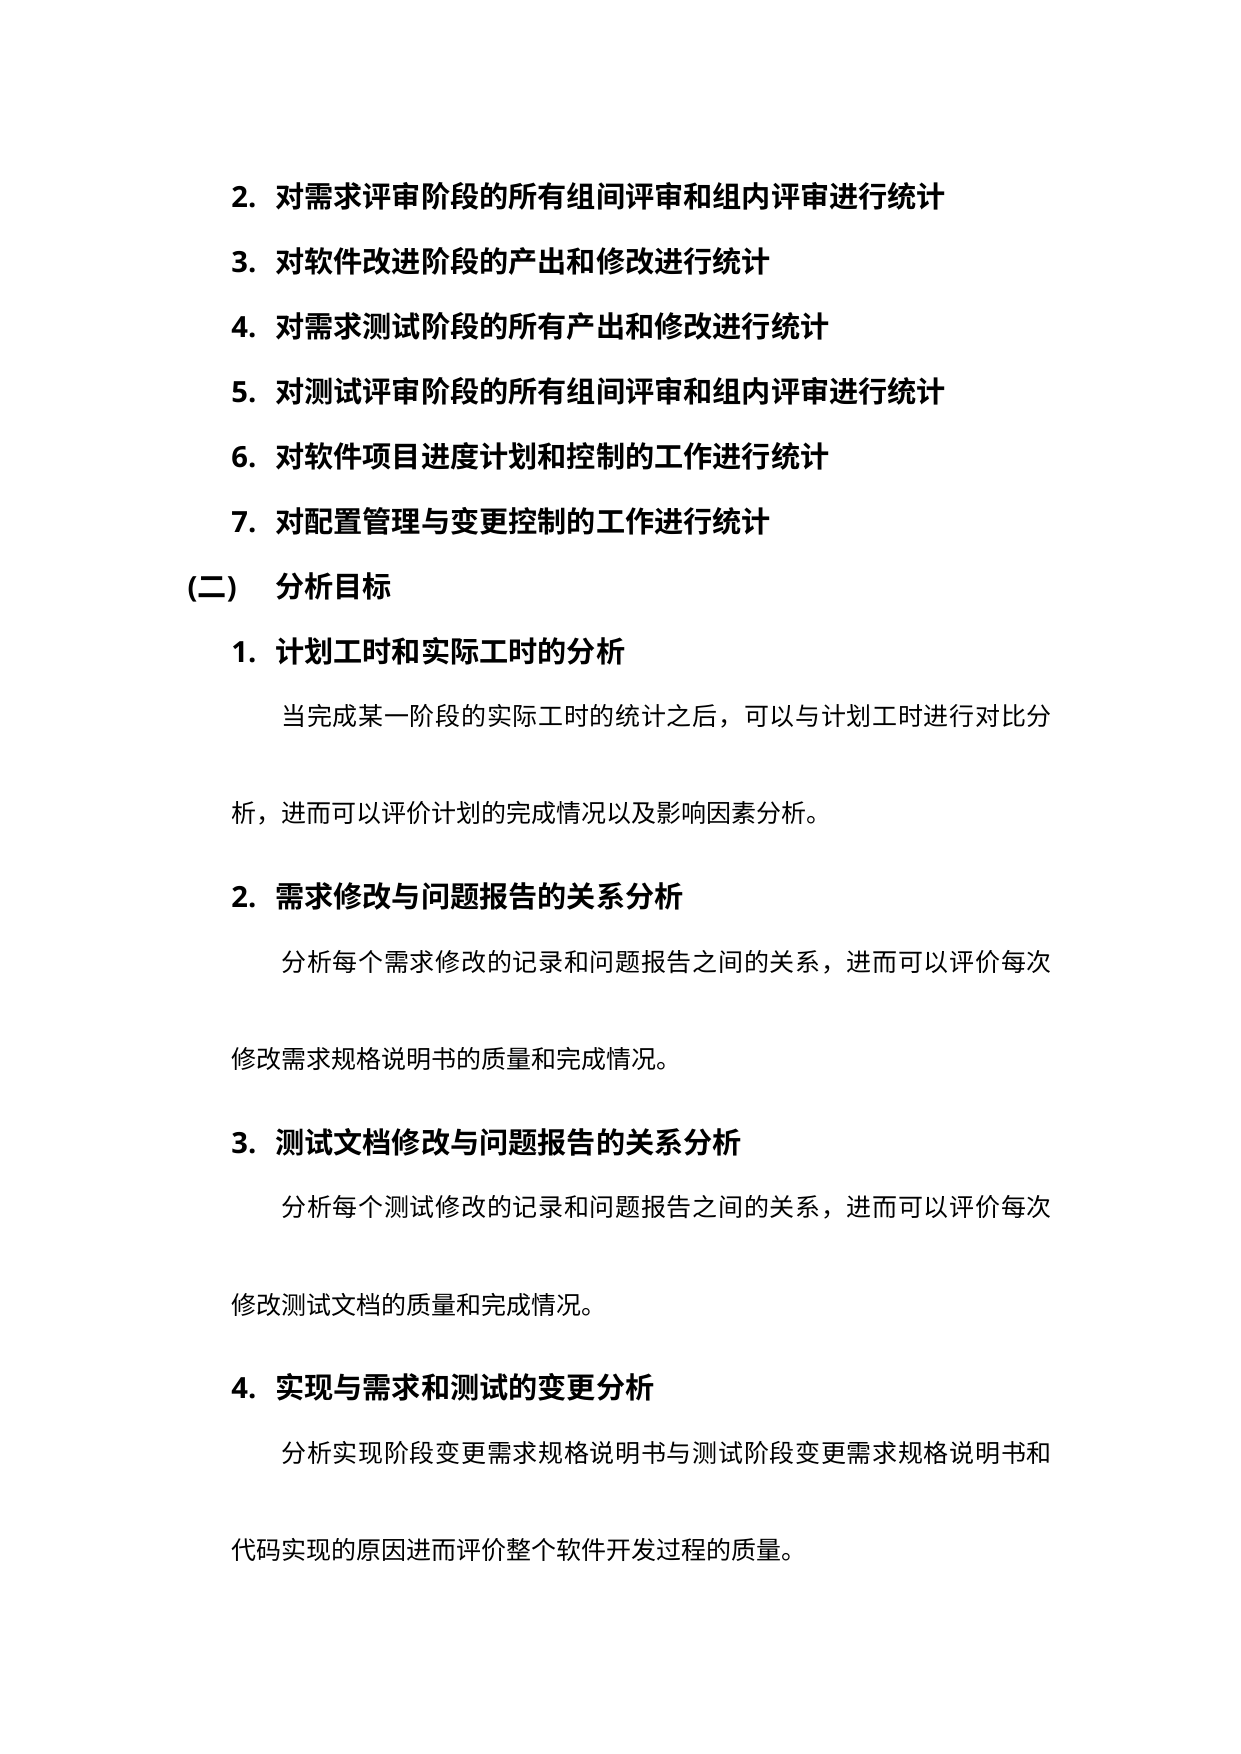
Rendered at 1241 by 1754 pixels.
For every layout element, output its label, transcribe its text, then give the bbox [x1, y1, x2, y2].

list 需求修改与问题报告的关系分析 [231, 863, 1053, 928]
text 当完成某一阶段的实际工时的统计之后，可以与计划工时进行对比分析，进而可以评价计划的完成情况以及影响因素分析。 [231, 682, 1053, 844]
list 测试文档修改与问题报告的关系分析 [231, 1108, 1053, 1173]
list 对软件项目进度计划和控制的工作进行统计 [231, 422, 1053, 487]
list 计划工时和实际工时的分析 [231, 617, 1053, 682]
list 分析目标 [187, 552, 1053, 617]
list 对配置管理与变更控制的工作进行统计 [231, 487, 1053, 552]
text 分析每个需求修改的记录和问题报告之间的关系，进而可以评价每次修改需求规格说明书的质量和完成情况。 [231, 928, 1053, 1090]
list 实现与需求和测试的变更分析 [231, 1354, 1053, 1419]
text 分析每个测试修改的记录和问题报告之间的关系，进而可以评价每次修改测试文档的质量和完成情况。 [231, 1173, 1053, 1336]
text 分析实现阶段变更需求规格说明书与测试阶段变更需求规格说明书和代码实现的原因进而评价整个软件开发过程的质量。 [231, 1419, 1053, 1581]
list 对软件改进阶段的产出和修改进行统计 [231, 227, 1053, 292]
list 对需求评审阶段的所有组间评审和组内评审进行统计 [231, 162, 1053, 227]
list 对需求测试阶段的所有产出和修改进行统计 [231, 292, 1053, 357]
list 对测试评审阶段的所有组间评审和组内评审进行统计 [231, 357, 1053, 422]
